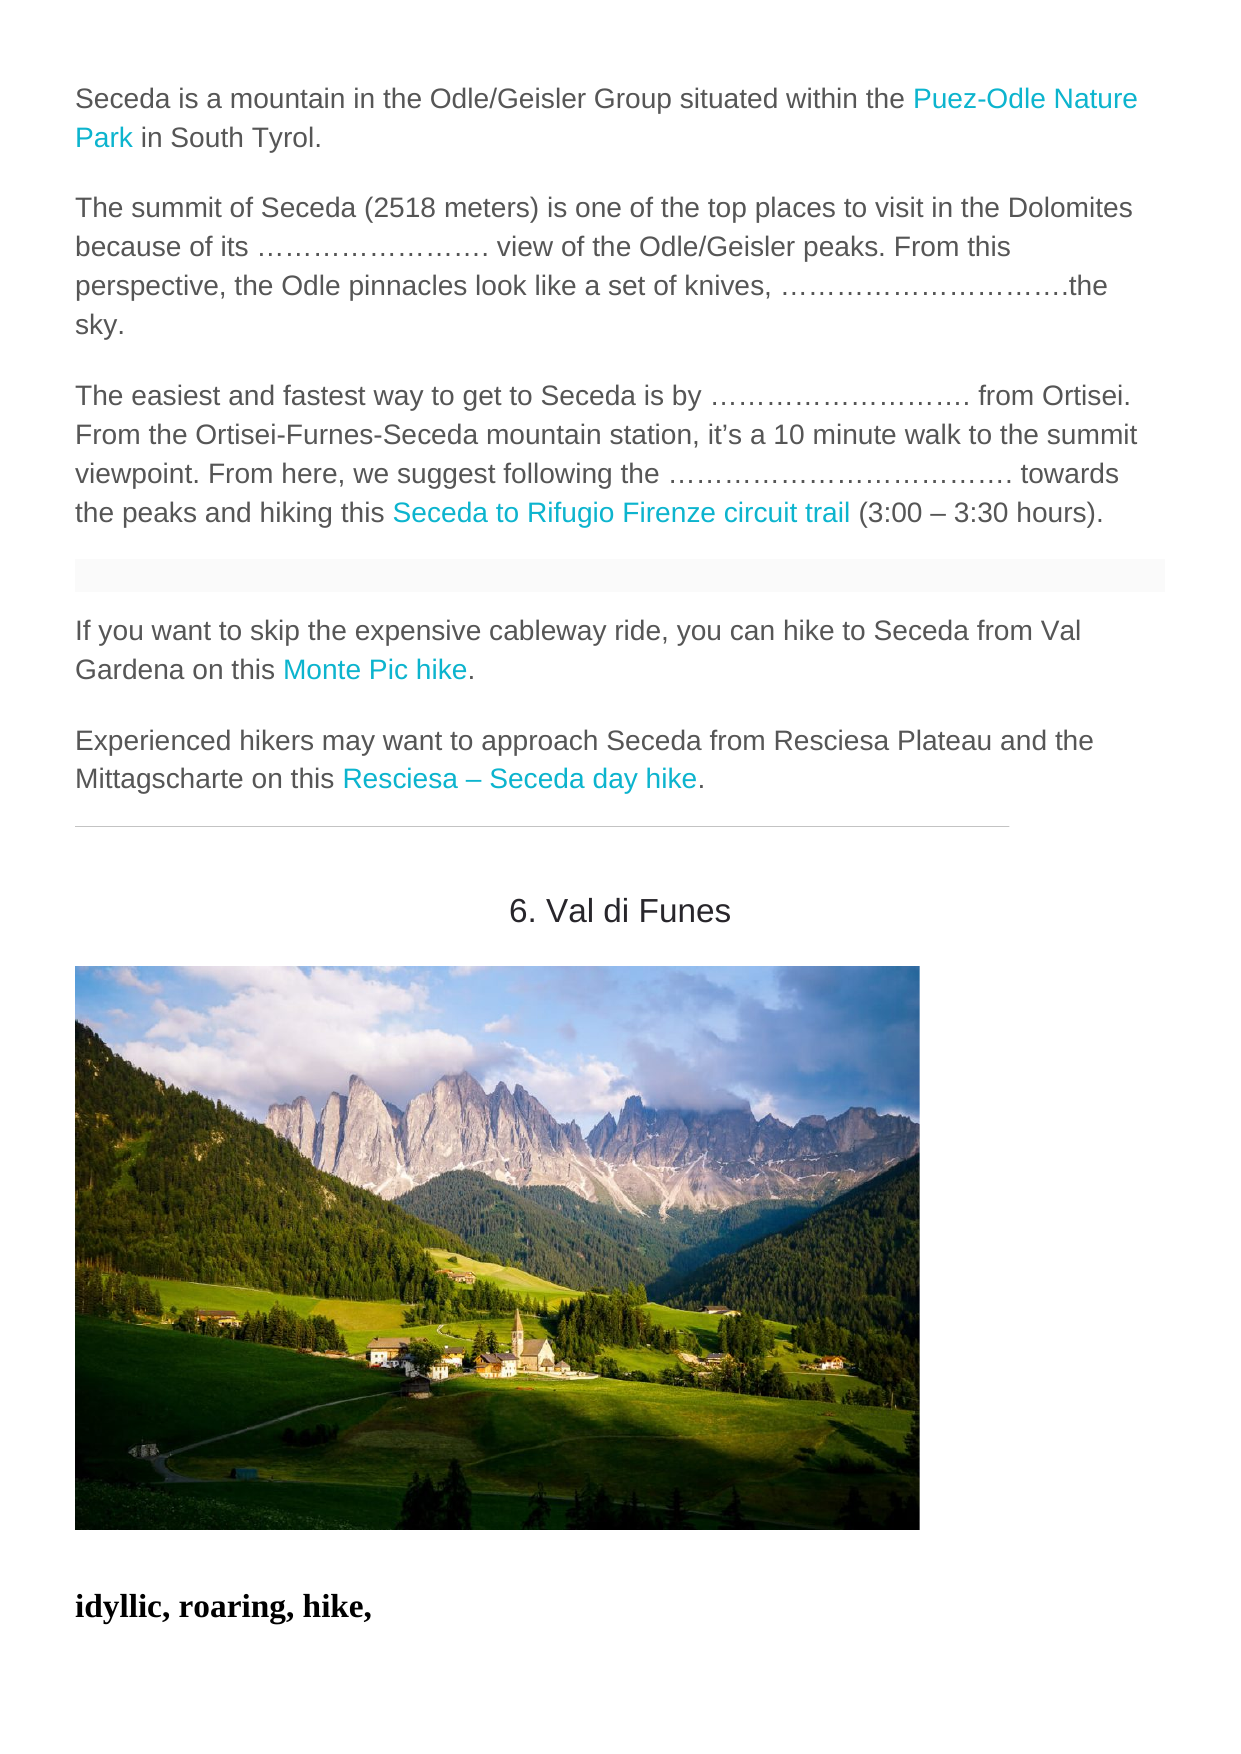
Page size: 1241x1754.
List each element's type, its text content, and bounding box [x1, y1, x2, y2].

text Seceda is a mountain in the Odle/Geisler Group situated within the Puez-Odle Nature Park in South Tyrol. [75, 75, 1165, 153]
text The summit of Seceda (2518 meters) is one of the top places to visit in the Dolomites because of its ……………………. view of the Odle/Geisler peaks. From this perspective, the Odle pinnacles look like a set of knives, ………………………….the sky. [75, 184, 1165, 341]
text idyllic, roaring, hike, [75, 1587, 1165, 1625]
text The easiest and fastest way to get to Seceda is by ………………………. from Ortisei. From the Ortisei-Furnes-Seceda mountain station, it’s a 10 minute walk to the summit viewpoint. From here, we suggest following the ………………………………. towards the peaks and hiking this Seceda to Rifugio Firenze circuit trail (3:00 – 3:30 hours). [75, 372, 1165, 528]
text If you want to skip the expensive cableway ride, you can hike to Seceda from Val Gardena on this Monte Pic hike. [75, 607, 1165, 686]
picture [75, 966, 920, 1530]
text 6. Val di Funes [75, 854, 1165, 929]
text Experienced hikers may want to approach Seceda from Resciesa Plateau and the Mittagscharte on this Resciesa – Seceda day hike. [75, 717, 1165, 795]
